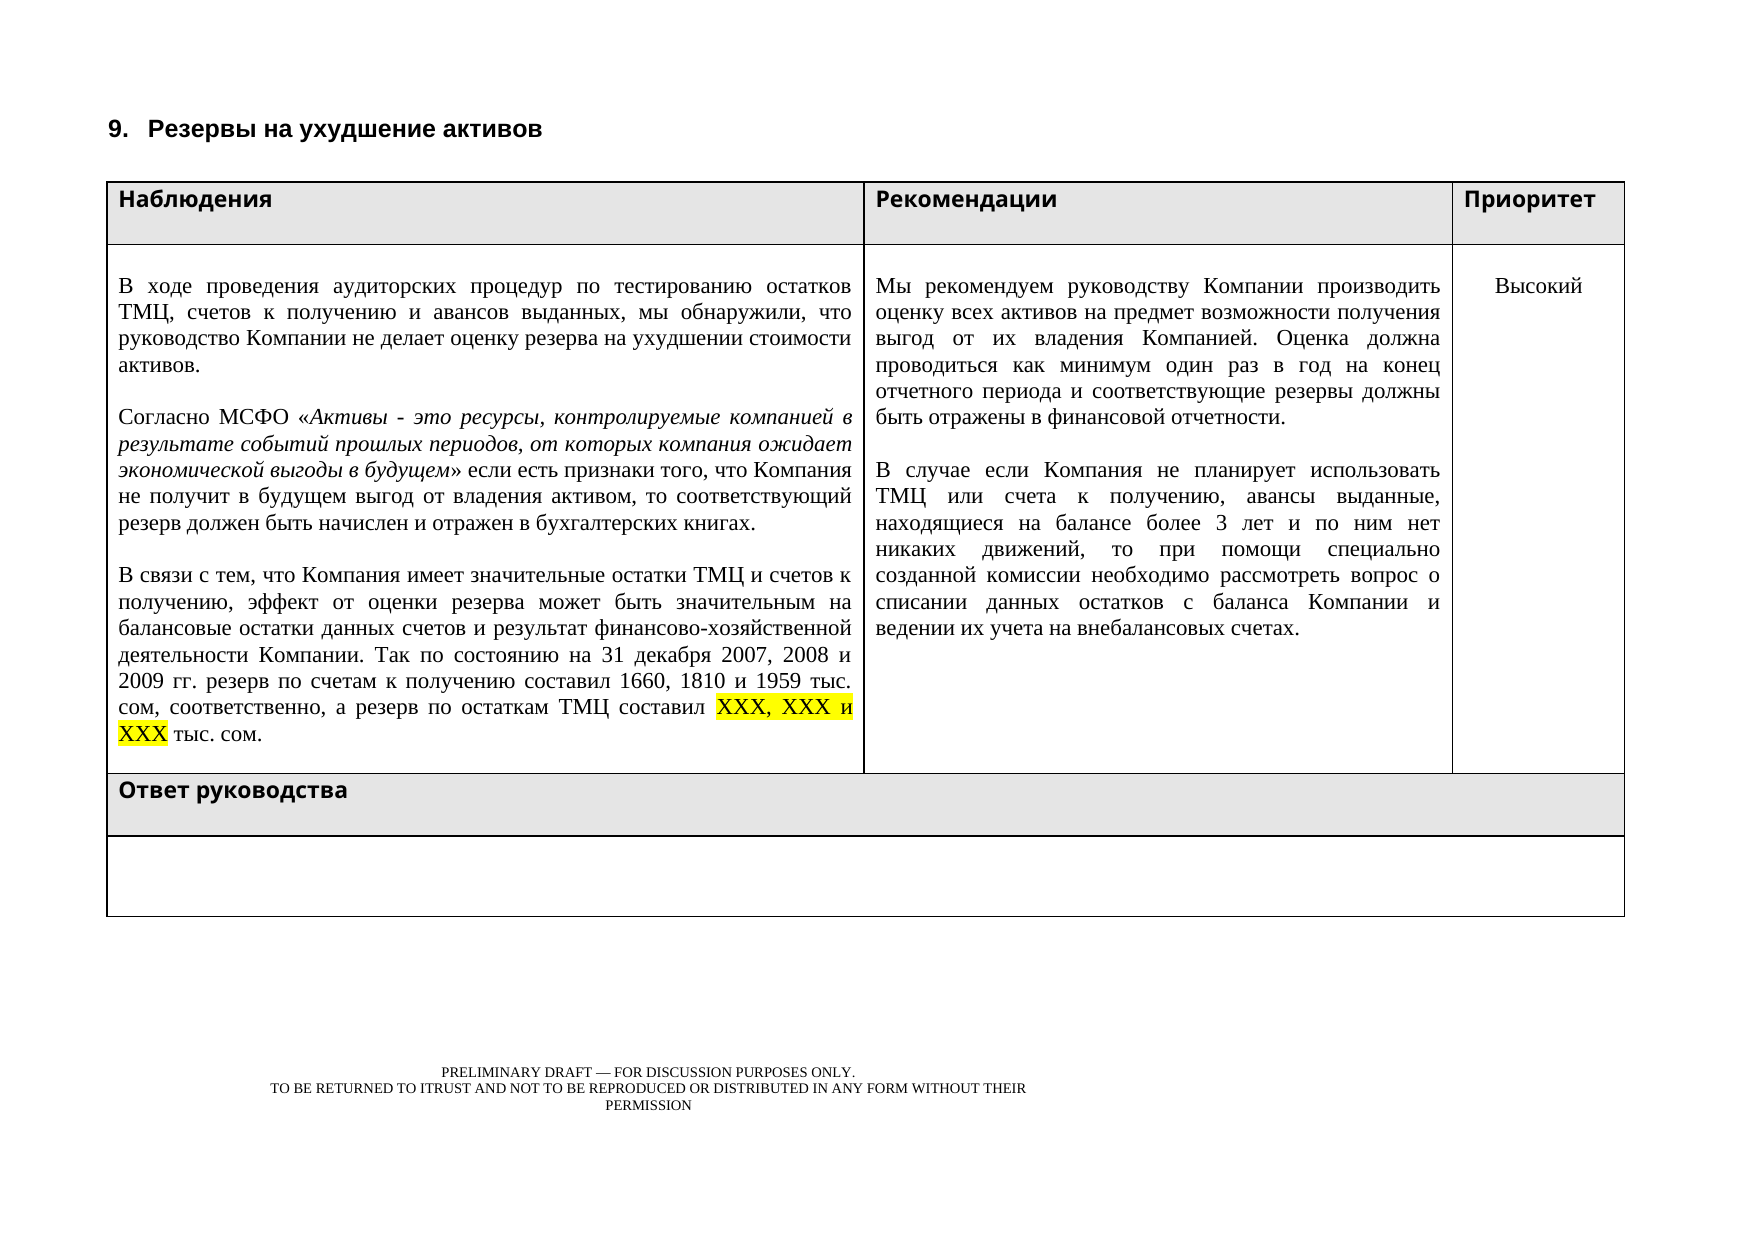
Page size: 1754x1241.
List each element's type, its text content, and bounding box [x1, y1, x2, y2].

table_header Наблюдения [108, 183, 863, 244]
table_cell Ответ руководства [108, 774, 1624, 835]
table_cell Высокий [1453, 245, 1624, 772]
table_cell Мы рекомендуем руководству Компании производить оценку всех активов на предмет возможности получения выгод от их владения Компанией. Оценка должна проводиться как минимум один раз в год на конец отчетного периода и соответствующие резервы должны быть отражены в финансовой отчетности. В случае если Компания не планирует использовать ТМЦ или счета к получению, авансы выданные, находящиеся на балансе более 3 лет и по ним нет никаких движений, то при помощи специально созданной комиссии необходимо рассмотреть вопрос о списании данных остатков с баланса Компании и ведении их учета на внебалансовых счетах. [865, 245, 1452, 772]
table_header Рекомендации [865, 183, 1452, 244]
table_header Приоритет [1453, 183, 1624, 244]
table_cell [108, 837, 1624, 916]
subtitle Резервы на ухудшение активов [108, 114, 1636, 142]
table_cell В ходе проведения аудиторских процедур по тестированию остатков ТМЦ, счетов к получению и авансов выданных, мы обнаружили, что руководство Компании не делает оценку резерва на ухудшении стоимости активов. Согласно МСФО «Активы - это ресурсы, контролируемые компанией в результате событий прошлых периодов, от которых компания ожидает экономической выгоды в будущем» если есть признаки того, что Компания не получит в будущем выгод от владения активом, то соответствующий резерв должен быть начислен и отражен в бухгалтерских книгах. В связи с тем, что Компания имеет значительные остатки ТМЦ и счетов к получению, эффект от оценки резерва может быть значительным на балансовые остатки данных счетов и результат финансово-хозяйственной деятельности Компании. Так по состоянию на 31 декабря 2007, 2008 и 2009 гг. резерв по счетам к получению составил 1660, 1810 и 1959 тыс. сом, соответственно, а резерв по остаткам ТМЦ составил ХХХ, ХХХ и ХХХ тыс. сом. [108, 245, 863, 772]
